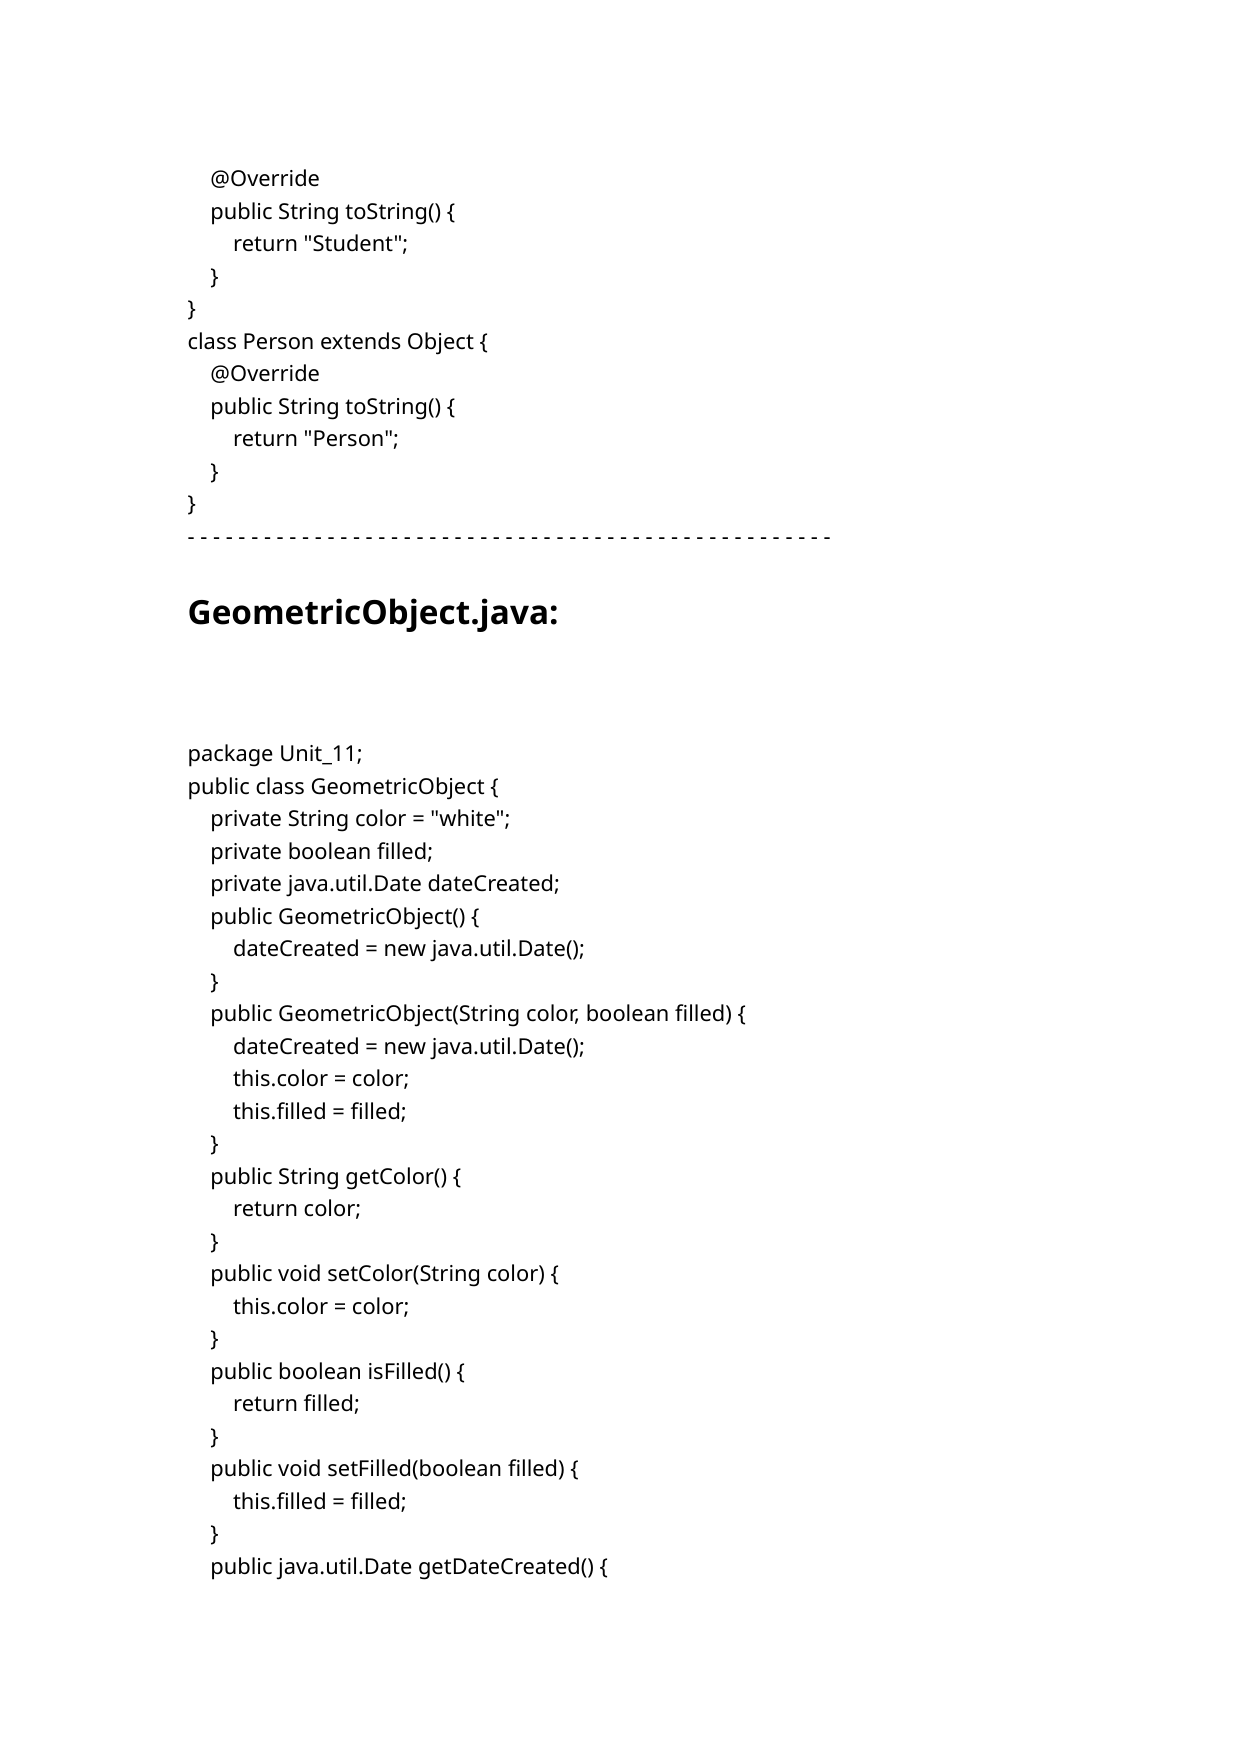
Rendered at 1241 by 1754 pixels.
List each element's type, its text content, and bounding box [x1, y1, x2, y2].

text private java.util.Date dateCreated; [187, 867, 1053, 899]
text } [187, 1419, 1053, 1452]
text public String toString() { [187, 389, 1053, 422]
text dateCreated = new java.util.Date(); [187, 1029, 1053, 1062]
text } [187, 1127, 1053, 1159]
text package Unit_11; [187, 737, 1053, 769]
subtitle GeometricObject.java: [187, 579, 1053, 644]
text return color; [187, 1192, 1053, 1224]
text return filled; [187, 1387, 1053, 1419]
text return "Student"; [187, 227, 1053, 259]
text this.color = color; [187, 1062, 1053, 1094]
text return "Person"; [187, 422, 1053, 454]
text private boolean filled; [187, 834, 1053, 867]
text } [187, 487, 1053, 519]
text public void setColor(String color) { [187, 1257, 1053, 1289]
text } [187, 454, 1053, 487]
text @Override [187, 162, 1053, 194]
text } [187, 292, 1053, 324]
text public GeometricObject() { [187, 899, 1053, 932]
text public boolean isFilled() { [187, 1354, 1053, 1387]
text public String toString() { [187, 194, 1053, 227]
text class Person extends Object { [187, 324, 1053, 357]
text public class GeometricObject { [187, 769, 1053, 802]
text private String color = "white"; [187, 802, 1053, 834]
text this.filled = filled; [187, 1094, 1053, 1127]
text public void setFilled(boolean filled) { [187, 1452, 1053, 1484]
text } [187, 1517, 1053, 1549]
text public java.util.Date getDateCreated() { [187, 1549, 1053, 1582]
text } [187, 964, 1053, 997]
text } [187, 1224, 1053, 1257]
text } [187, 259, 1053, 292]
text } [187, 1322, 1053, 1354]
text dateCreated = new java.util.Date(); [187, 932, 1053, 964]
text this.filled = filled; [187, 1484, 1053, 1517]
text - - - - - - - - - - - - - - - - - - - - - - - - - - - - - - - - - - - - - - - - - - - - - - - - - - - [187, 519, 1053, 552]
text this.color = color; [187, 1289, 1053, 1322]
text public GeometricObject(String color, boolean filled) { [187, 997, 1053, 1029]
text public String getColor() { [187, 1159, 1053, 1192]
text @Override [187, 357, 1053, 389]
